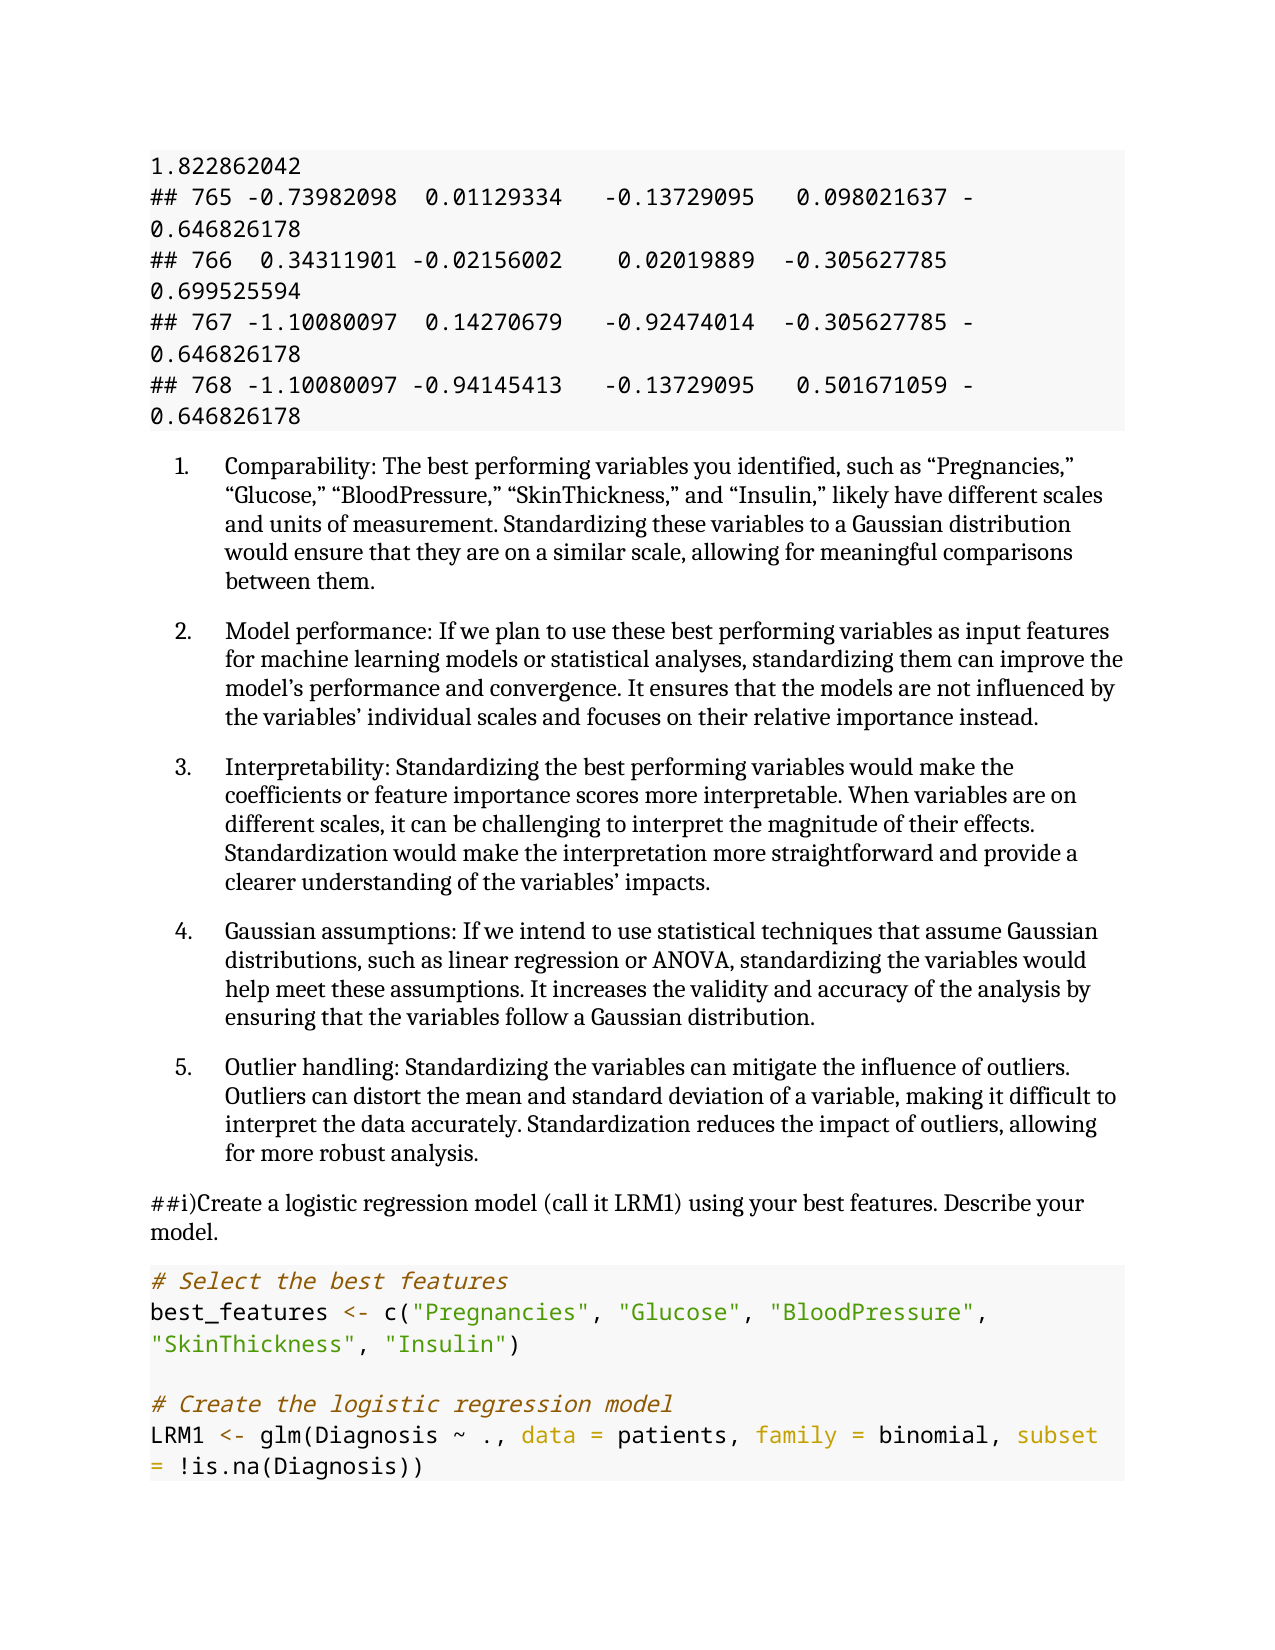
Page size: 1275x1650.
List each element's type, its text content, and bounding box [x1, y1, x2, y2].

list Model performance: If we plan to use these best performing variables as input features for machine learning models or statistical analyses, standardizing them can improve the model’s performance and convergence. It ensures that the models are not influenced by the variables’ individual scales and focuses on their relative importance instead. [175, 617, 1125, 732]
list Gaussian assumptions: If we intend to use statistical techniques that assume Gaussian distributions, such as linear regression or ANOVA, standardizing the variables would help meet these assumptions. It increases the validity and accuracy of the analysis by ensuring that the variables follow a Gaussian distribution. [175, 917, 1125, 1032]
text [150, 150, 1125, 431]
list Comparability: The best performing variables you identified, such as “Pregnancies,” “Glucose,” “BloodPressure,” “SkinThickness,” and “Insulin,” likely have different scales and units of measurement. Standardizing these variables to a Gaussian distribution would ensure that they are on a similar scale, allowing for meaningful comparisons between them. [175, 452, 1125, 596]
list Interpretability: Standardizing the best performing variables would make the coefficients or feature importance scores more interpretable. When variables are on different scales, it can be challenging to interpret the magnitude of their effects. Standardization would make the interpretation more straightforward and provide a clearer understanding of the variables’ impacts. [175, 752, 1125, 896]
list Outlier handling: Standardizing the variables can mitigate the influence of outliers. Outliers can distort the mean and standard deviation of a variable, making it difficult to interpret the data accurately. Standardization reduces the impact of outliers, allowing for more robust analysis. [175, 1053, 1125, 1168]
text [150, 1265, 1125, 1481]
text ##i)Create a logistic regression model (call it LRM1) using your best features. Describe your model. [150, 1189, 1125, 1246]
